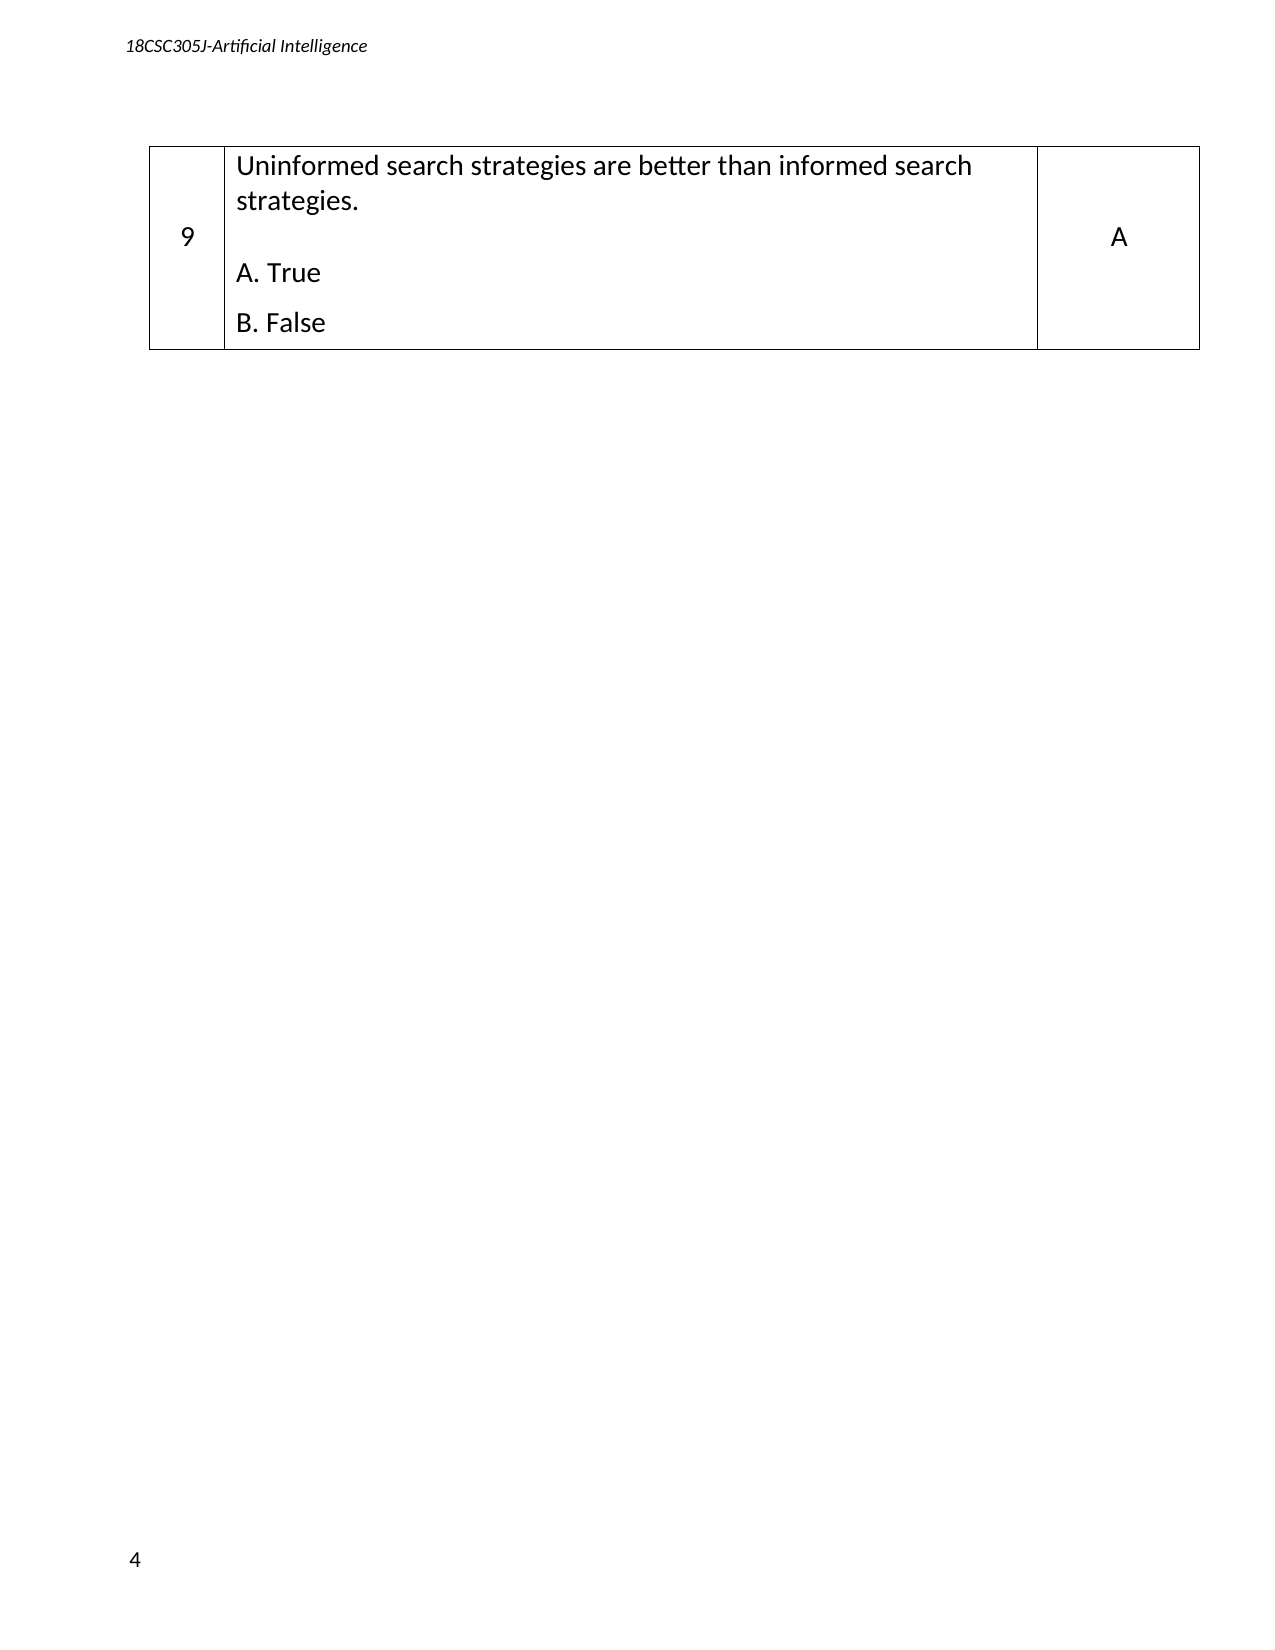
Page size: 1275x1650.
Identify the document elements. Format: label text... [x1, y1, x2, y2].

table_cell A [1038, 147, 1199, 349]
table_cell Uninformed search strategies are better than informed search strategies. True False [225, 147, 1037, 349]
table_cell 9 [150, 147, 224, 349]
